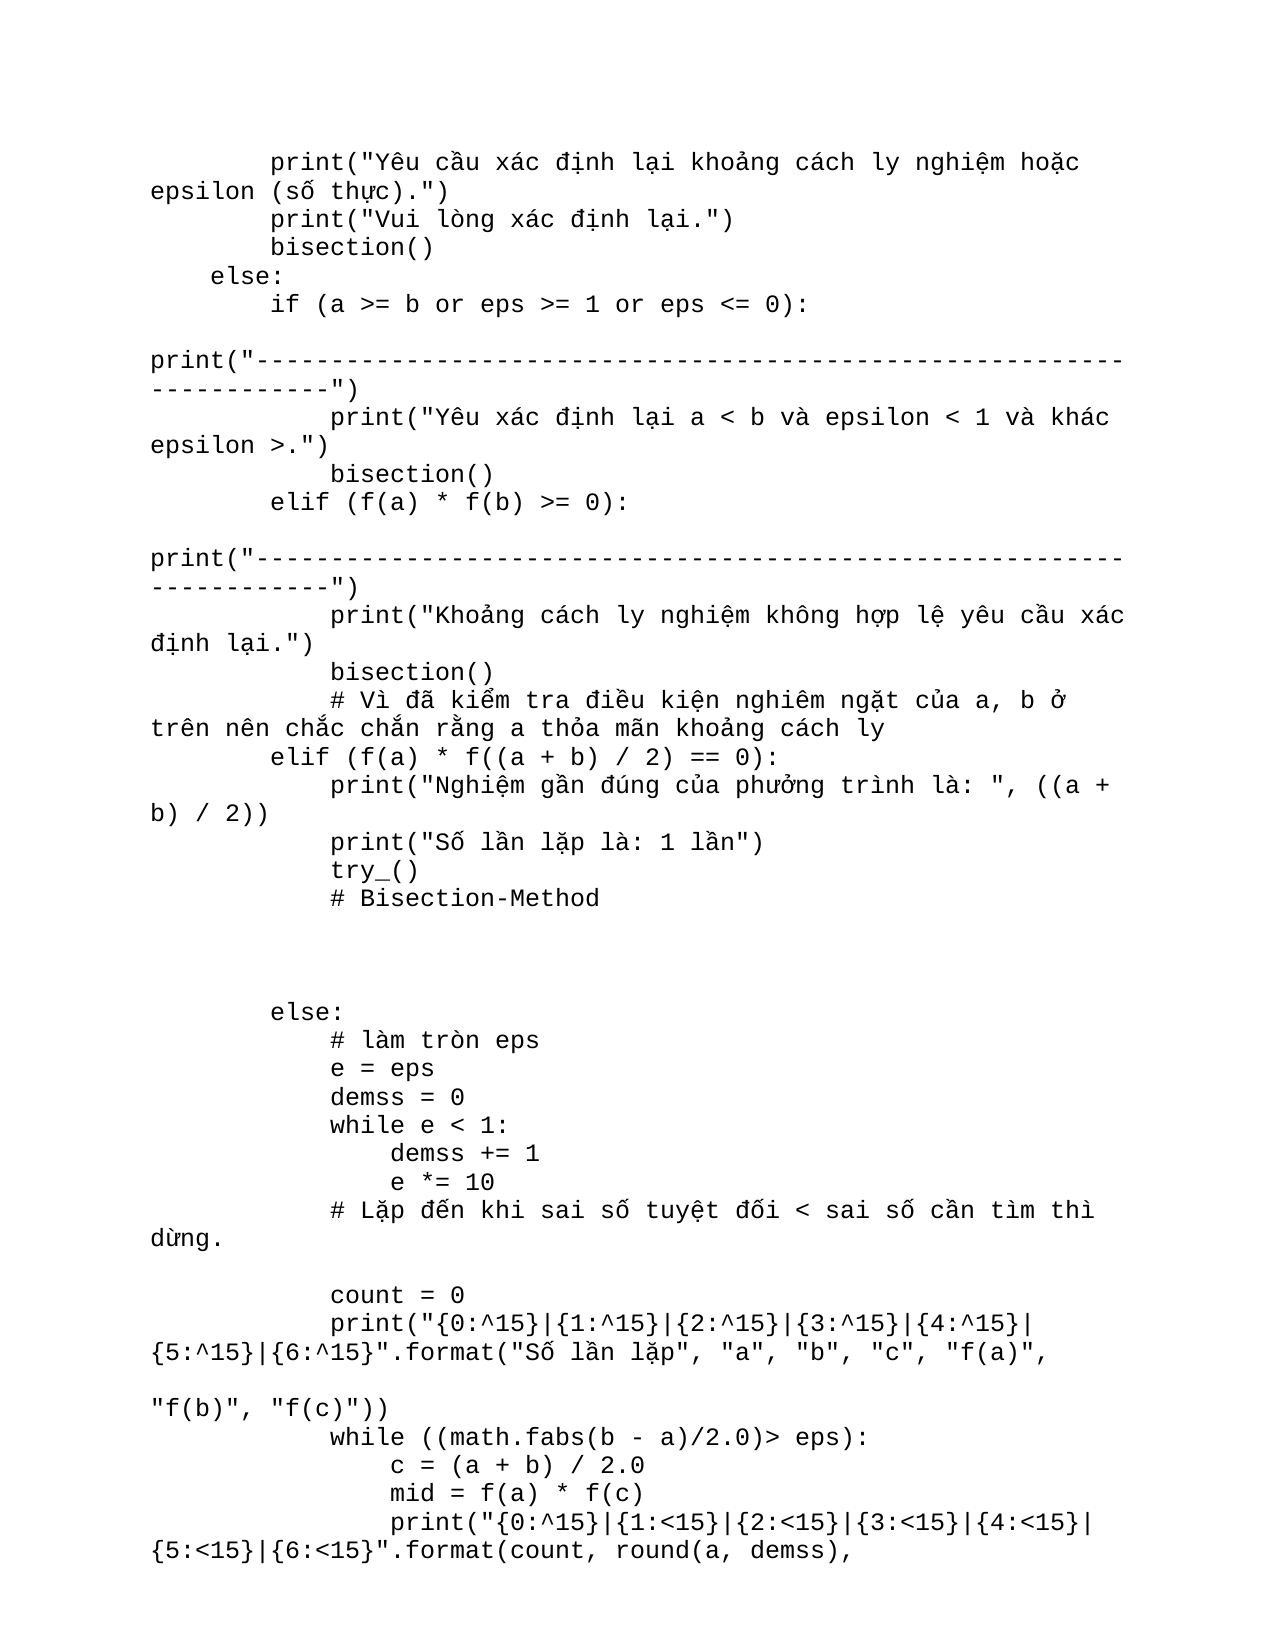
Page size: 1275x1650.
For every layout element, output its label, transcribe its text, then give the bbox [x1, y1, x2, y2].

text elif (f(a) * f((a + b) / 2) == 0): [150, 744, 1125, 773]
text demss = 0 [150, 1084, 1125, 1113]
text bisection() [150, 235, 1125, 263]
text bisection() [150, 461, 1125, 490]
text # Lặp đến khi sai số tuyệt đối < sai số cần tìm thì dừng. [150, 1198, 1125, 1254]
text print("{0:^15}|{1:<15}|{2:<15}|{3:<15}|{4:<15}|{5:<15}|{6:<15}".format(count, round(a, demss), [150, 1509, 1125, 1566]
text while e < 1: [150, 1113, 1125, 1141]
text count = 0 [150, 1283, 1125, 1311]
text bisection() [150, 659, 1125, 688]
text c = (a + b) / 2.0 [150, 1452, 1125, 1481]
text print("Yêu cầu xác định lại khoảng cách ly nghiệm hoặc epsilon (số thực).") [150, 150, 1125, 207]
text else: [150, 999, 1125, 1028]
text print("Nghiệm gần đúng của phưởng trình là: ", ((a + b) / 2)) [150, 773, 1125, 829]
text print("----------------------------------------------------------------------") [150, 320, 1125, 405]
text print("Khoảng cách ly nghiệm không hợp lệ yêu cầu xác định lại.") [150, 603, 1125, 659]
text "f(b)", "f(c)")) [150, 1368, 1125, 1424]
text mid = f(a) * f(c) [150, 1481, 1125, 1509]
text print("Vui lòng xác định lại.") [150, 207, 1125, 235]
text e = eps [150, 1056, 1125, 1084]
text try_() [150, 858, 1125, 886]
text if (a >= b or eps >= 1 or eps <= 0): [150, 292, 1125, 320]
text else: [150, 263, 1125, 292]
text # Bisection-Method [150, 886, 1125, 914]
text e *= 10 [150, 1169, 1125, 1198]
text print("----------------------------------------------------------------------") [150, 518, 1125, 603]
text print("Yêu xác định lại a < b và epsilon < 1 và khác epsilon >.") [150, 405, 1125, 461]
text elif (f(a) * f(b) >= 0): [150, 490, 1125, 518]
text # Vì đã kiểm tra điều kiện nghiêm ngặt của a, b ở trên nên chắc chắn rằng a thỏa mãn khoảng cách ly [150, 688, 1125, 744]
text # làm tròn eps [150, 1028, 1125, 1056]
text while ((math.fabs(b - a)/2.0)> eps): [150, 1424, 1125, 1452]
text demss += 1 [150, 1141, 1125, 1169]
